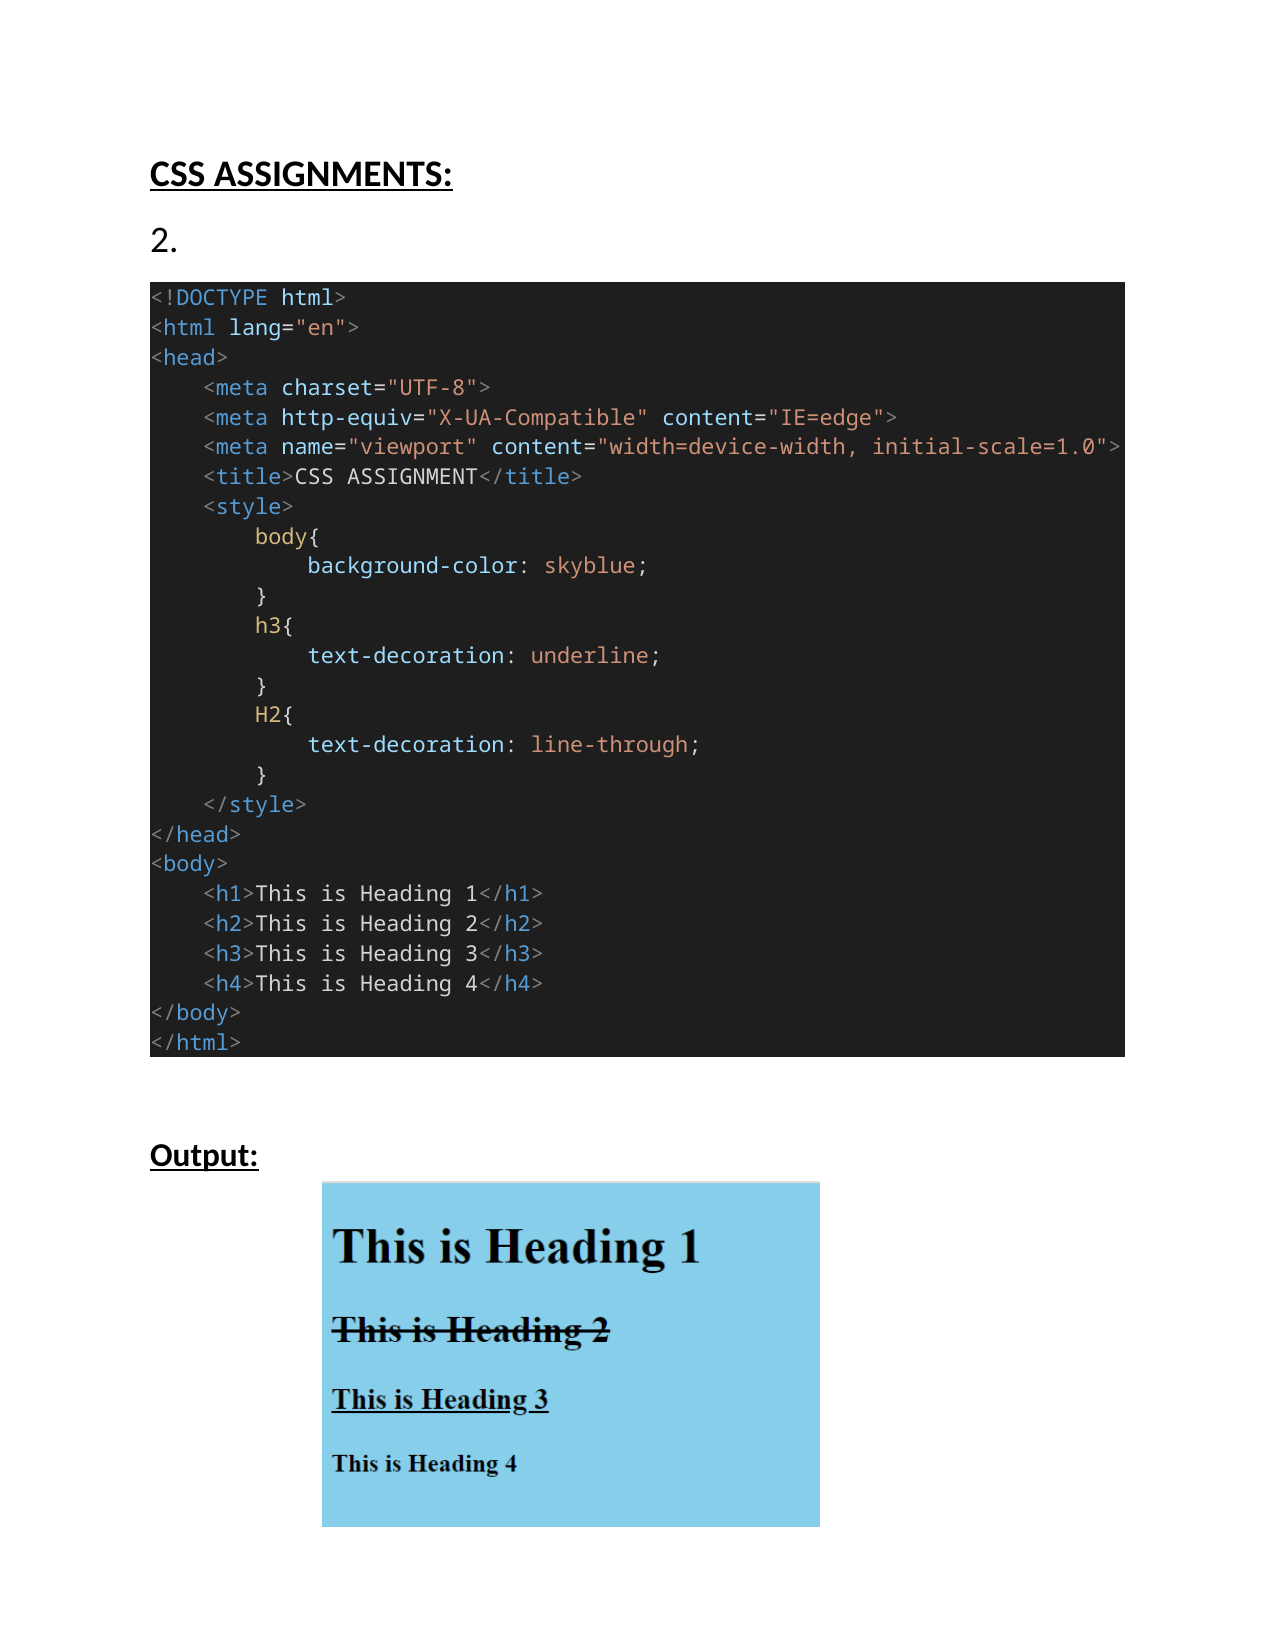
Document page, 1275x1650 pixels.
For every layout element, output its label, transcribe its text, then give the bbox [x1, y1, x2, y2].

text Output: [150, 1134, 1125, 1175]
text <h4>This is Heading 4</h4> [150, 967, 1125, 997]
text </head> [150, 818, 1125, 848]
text </body> [150, 997, 1125, 1027]
text } [150, 669, 1125, 699]
text 2. [150, 216, 1125, 262]
text <!DOCTYPE html> [150, 282, 1125, 312]
text text-decoration: line-through; [150, 729, 1125, 759]
text CSS ASSIGNMENTS: [150, 150, 1125, 196]
text text-decoration: underline; [150, 640, 1125, 669]
text <h3>This is Heading 3</h3> [150, 938, 1125, 967]
text <meta charset="UTF-8"> [150, 372, 1125, 401]
picture [321, 1180, 820, 1527]
text <html lang="en"> [150, 312, 1125, 342]
text <body> [150, 848, 1125, 878]
text h3{ [150, 610, 1125, 640]
text <h1>This is Heading 1</h1> [150, 878, 1125, 908]
text <meta name="viewport" content="width=device-width, initial-scale=1.0"> [150, 431, 1125, 461]
text <style> [150, 491, 1125, 521]
text } [150, 759, 1125, 789]
text H2{ [150, 699, 1125, 729]
text body{ [150, 521, 1125, 550]
text </html> [150, 1027, 1125, 1057]
text </style> [150, 789, 1125, 818]
text background-color: skyblue; [150, 550, 1125, 580]
text <title>CSS ASSIGNMENT</title> [150, 461, 1125, 491]
text <meta http-equiv="X-UA-Compatible" content="IE=edge"> [150, 401, 1125, 431]
text <head> [150, 342, 1125, 372]
text } [150, 580, 1125, 610]
text <h2>This is Heading 2</h2> [150, 908, 1125, 938]
